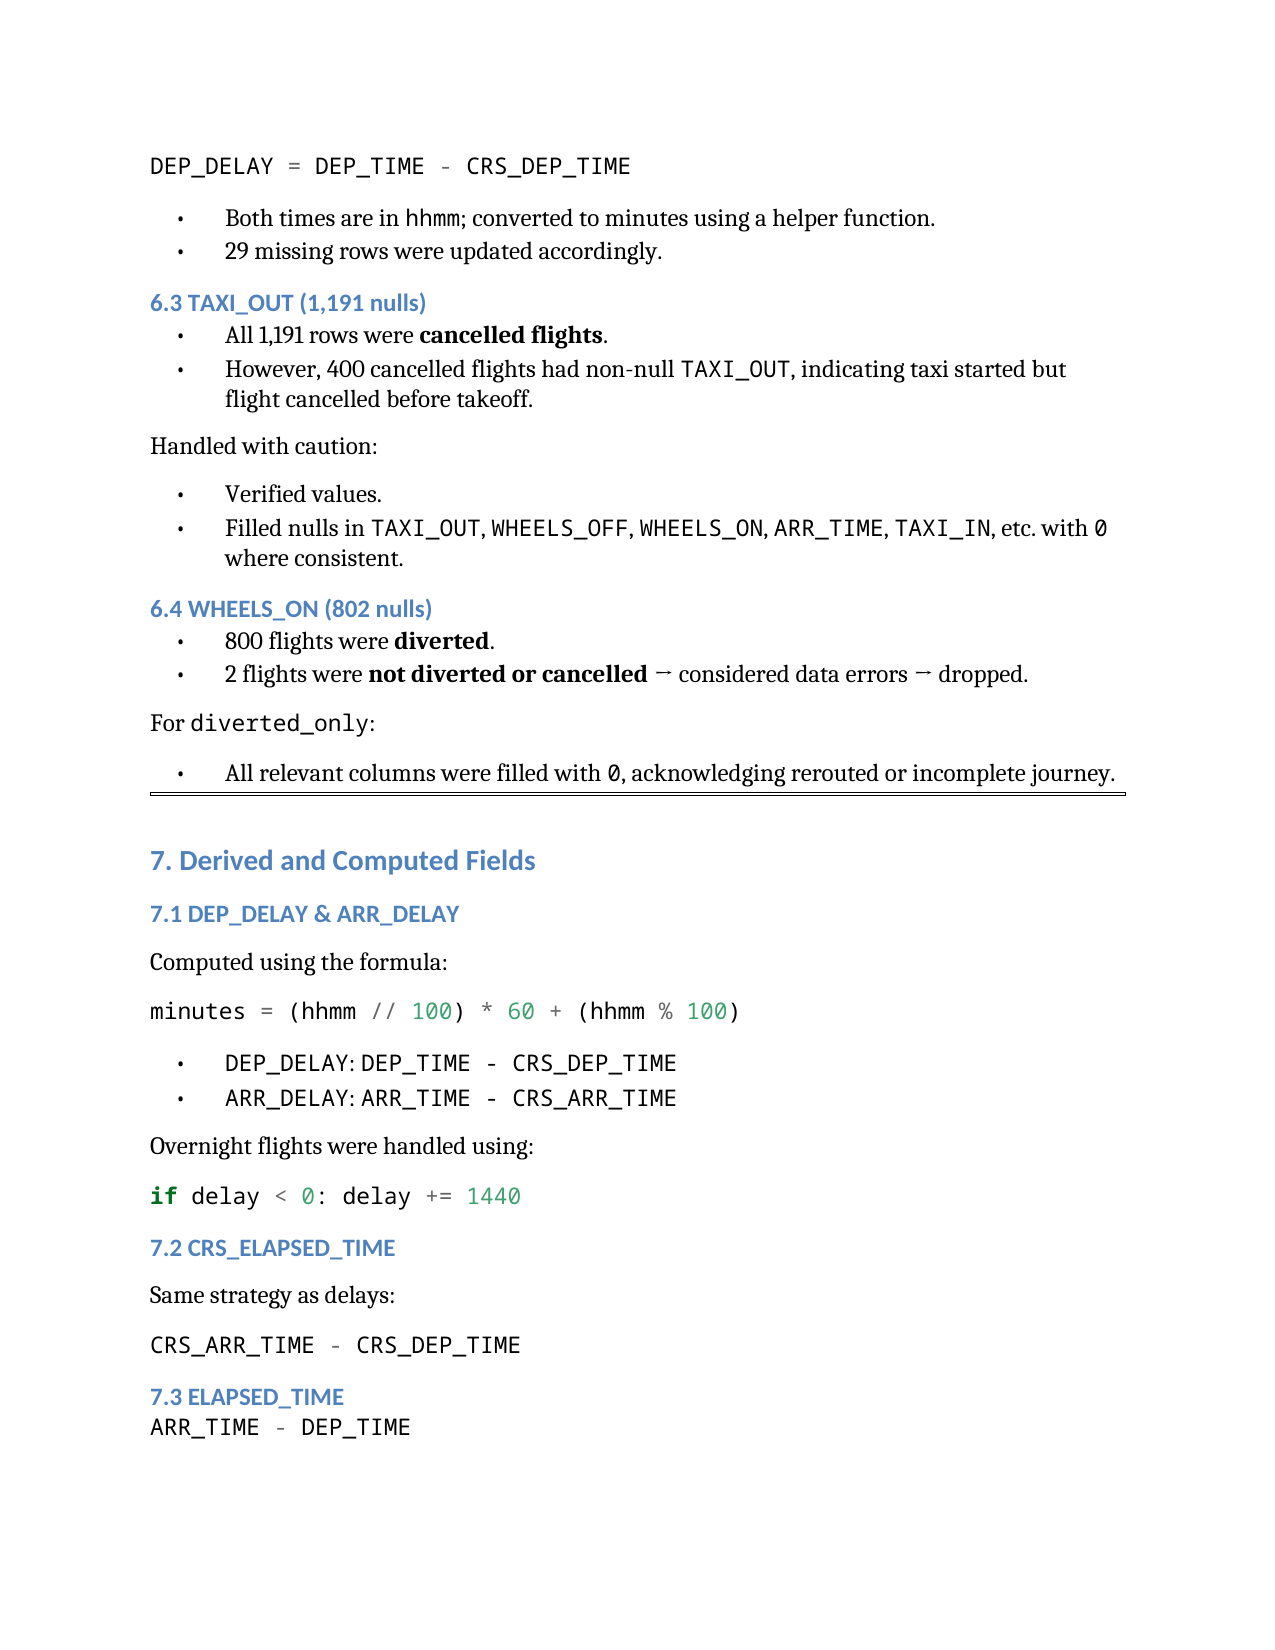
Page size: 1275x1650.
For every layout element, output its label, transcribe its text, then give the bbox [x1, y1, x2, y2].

text Overnight flights were handled using: [150, 1132, 1125, 1161]
text Same strategy as delays: [150, 1281, 1125, 1310]
subtitle 7. Derived and Computed Fields [150, 842, 1125, 877]
list All relevant columns were filled with 0, acknowledging rerouted or incomplete journey. [175, 757, 1125, 788]
list 29 missing rows were updated accordingly. [175, 237, 1125, 266]
subtitle 7.1 DEP_DELAY & ARR_DELAY [150, 898, 1125, 929]
subtitle 6.4 WHEELS_ON (802 nulls) [150, 593, 1125, 623]
text DEP_DELAY = DEP_TIME - CRS_DEP_TIME [150, 150, 1125, 181]
text if delay < 0: delay += 1440 [150, 1180, 1125, 1211]
text Handled with caution: [150, 432, 1125, 461]
list 2 flights were not diverted or cancelled → considered data errors → dropped. [175, 660, 1125, 688]
list All 1,191 rows were cancelled flights. [175, 321, 1125, 350]
list Filled nulls in TAXI_OUT, WHEELS_OFF, WHEELS_ON, ARR_TIME, TAXI_IN, etc. with 0 where consistent. [175, 512, 1125, 572]
list Verified values. [175, 480, 1125, 508]
text minutes = (hhmm // 100) * 60 + (hhmm % 100) [150, 995, 1125, 1026]
subtitle 6.3 TAXI_OUT (1,191 nulls) [150, 287, 1125, 317]
list However, 400 cancelled flights had non-null TAXI_OUT, indicating taxi started but flight cancelled before takeoff. [175, 353, 1125, 413]
text Computed using the formula: [150, 948, 1125, 976]
text CRS_ARR_TIME - CRS_DEP_TIME [150, 1328, 1125, 1360]
subtitle 7.2 CRS_ELAPSED_TIME [150, 1232, 1125, 1262]
list ARR_DELAY: ARR_TIME - CRS_ARR_TIME [175, 1082, 1125, 1113]
subtitle 7.3 ELAPSED_TIME [150, 1381, 1125, 1411]
text ARR_TIME - DEP_TIME [150, 1411, 1125, 1442]
list 800 flights were diverted. [175, 627, 1125, 656]
list Both times are in hhmm; converted to minutes using a helper function. [175, 202, 1125, 233]
text For diverted_only: [150, 707, 1125, 738]
list DEP_DELAY: DEP_TIME - CRS_DEP_TIME [175, 1047, 1125, 1078]
